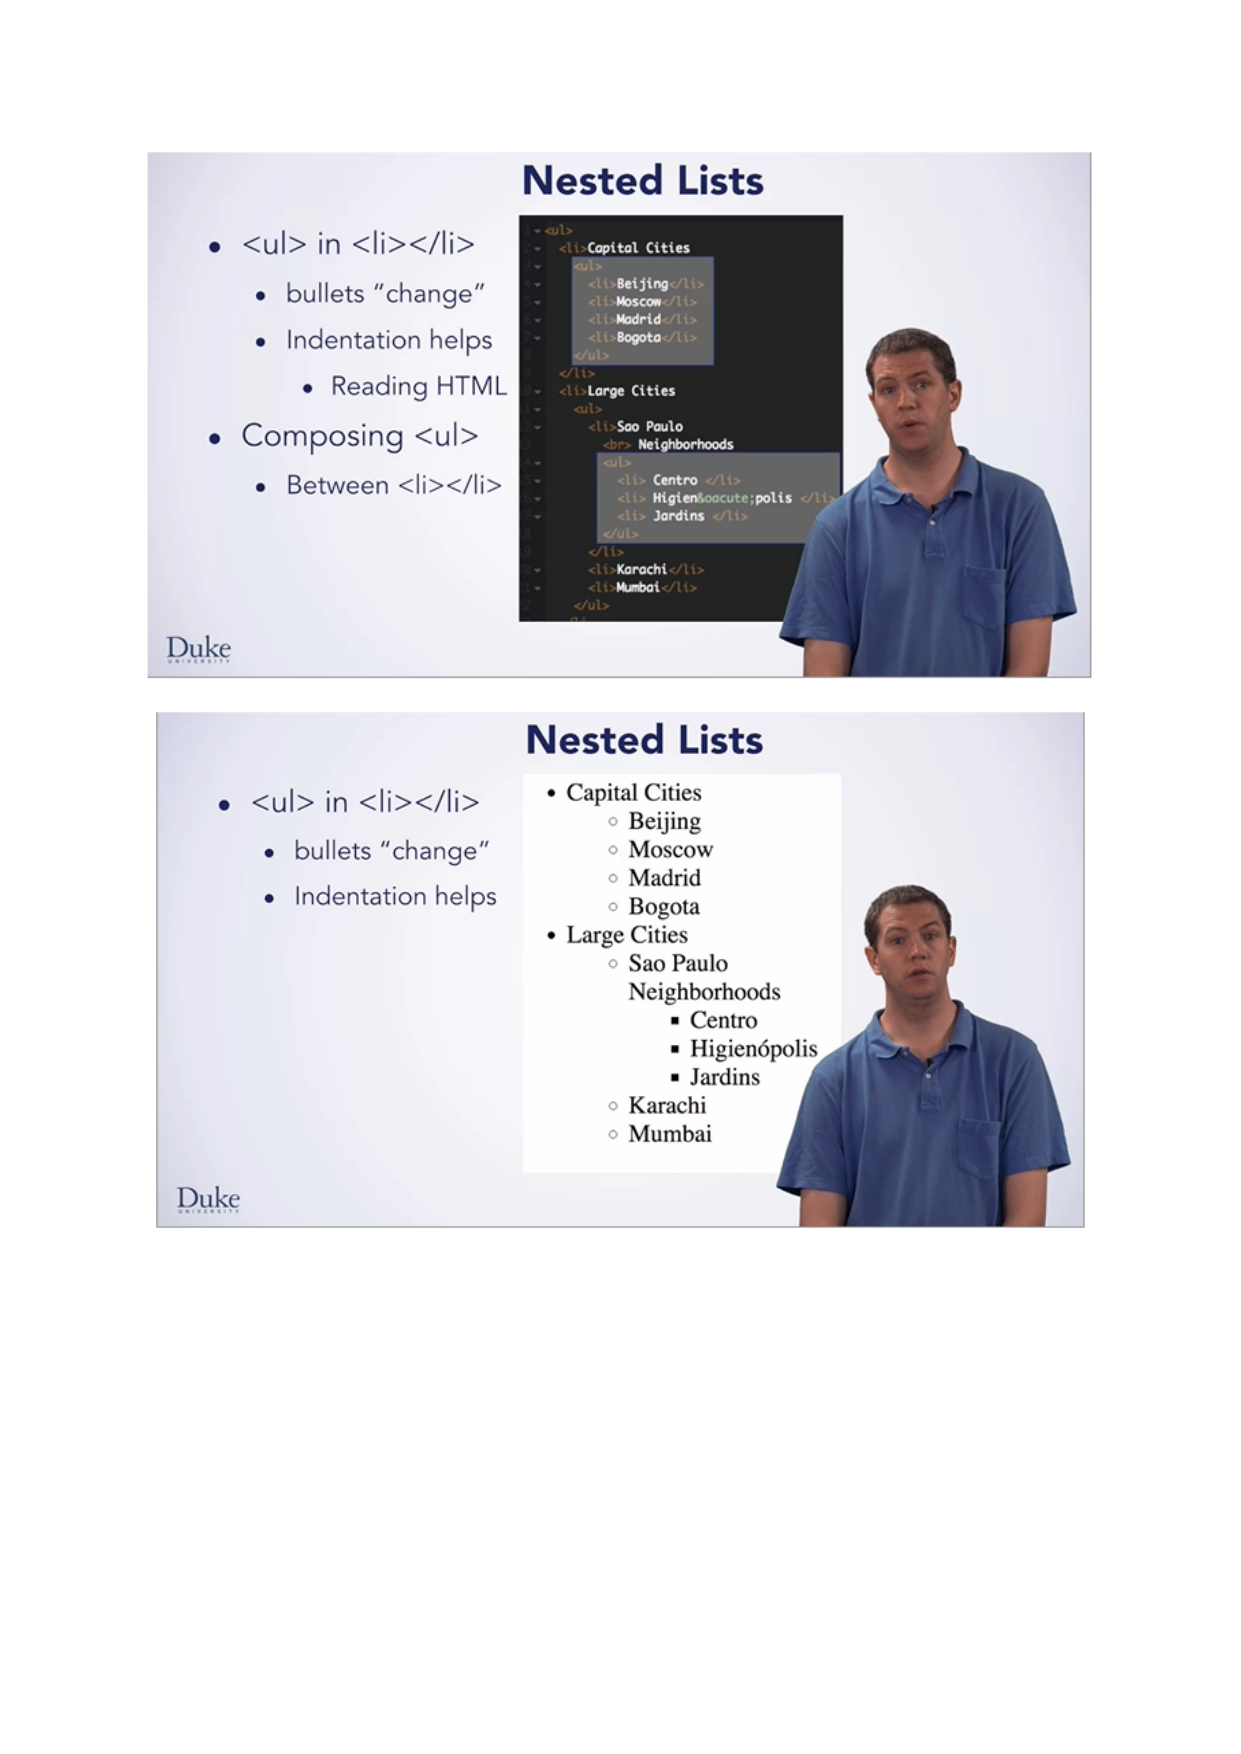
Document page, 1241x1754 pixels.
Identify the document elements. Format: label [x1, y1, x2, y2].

picture [147, 147, 1093, 685]
picture [147, 703, 1093, 1236]
